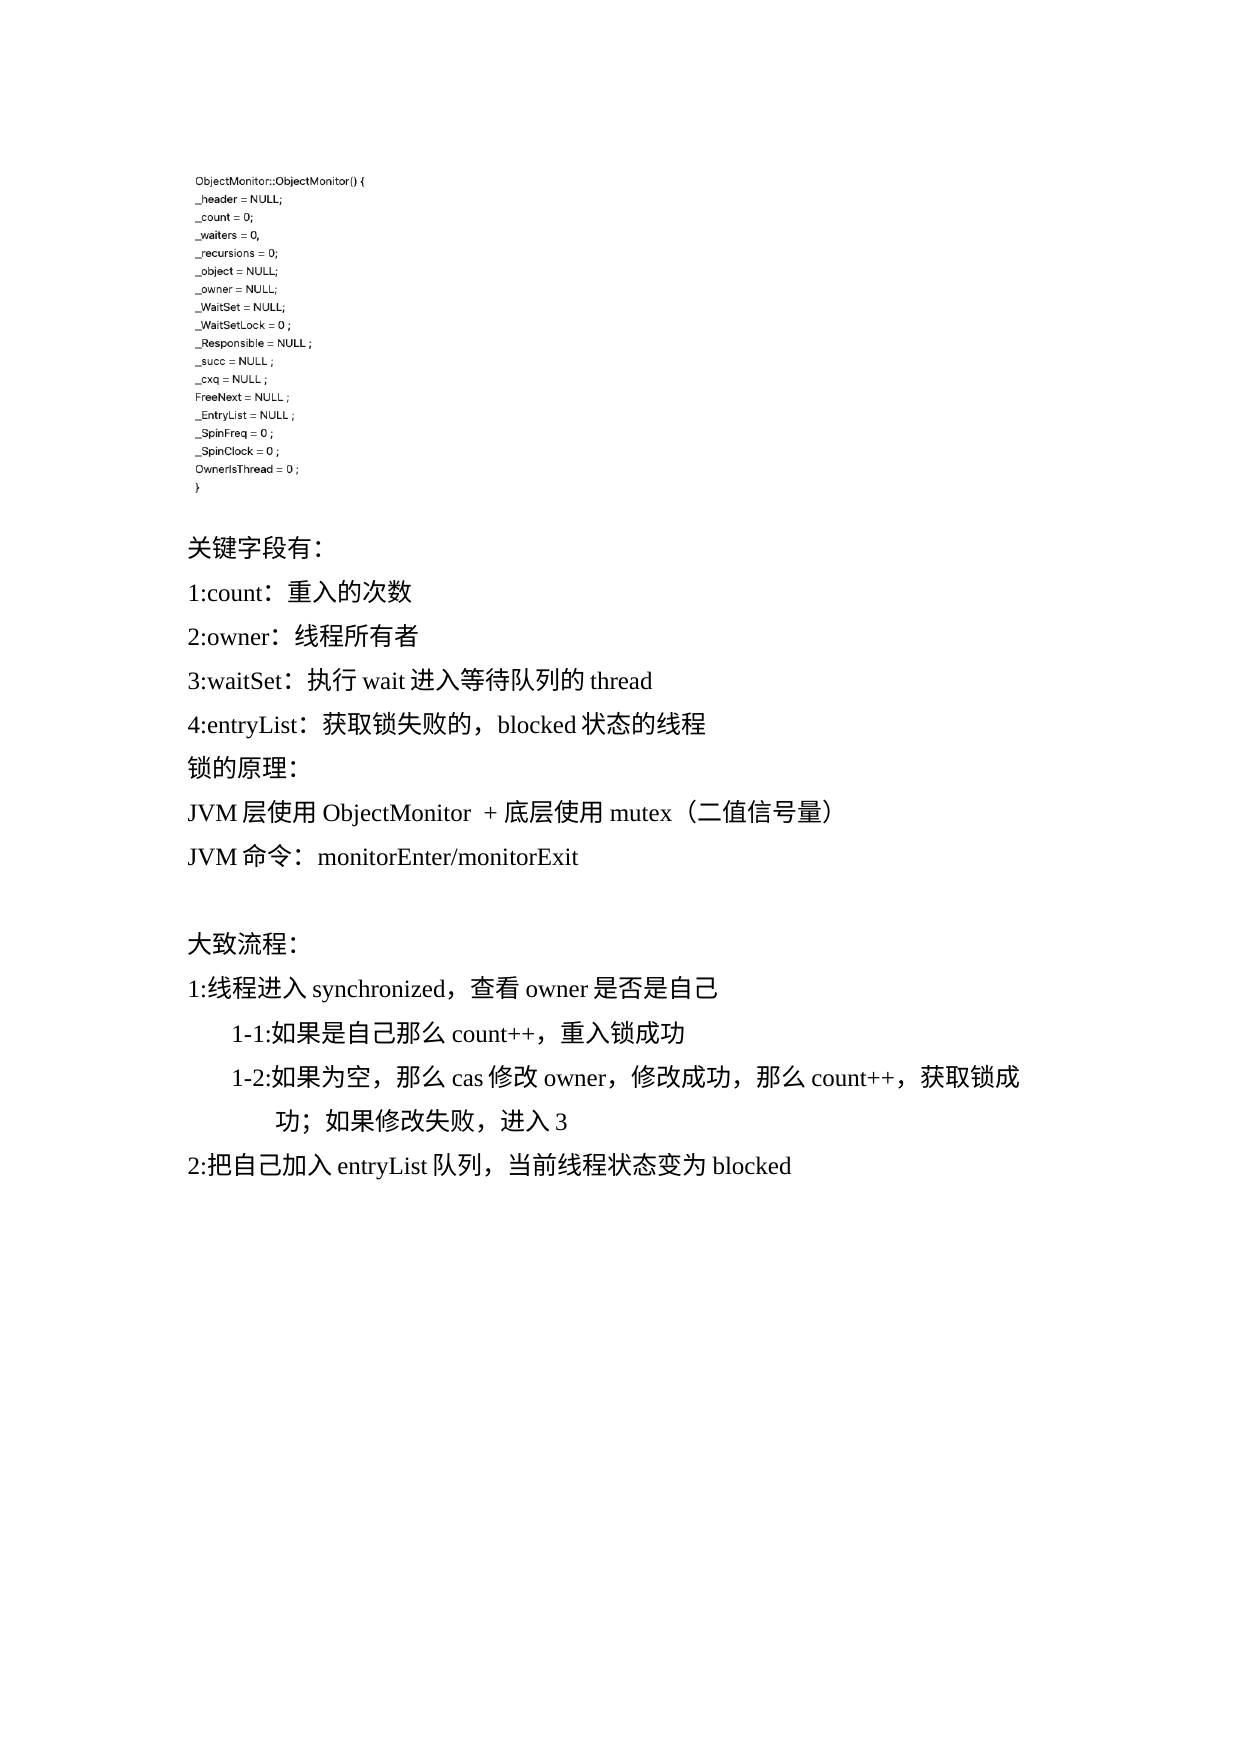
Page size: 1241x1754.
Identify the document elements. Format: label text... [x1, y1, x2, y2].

text 关键字段有： [187, 524, 1053, 568]
text 1-1:如果是自己那么count++，重入锁成功 [187, 1009, 1053, 1053]
text 1:count：重入的次数 [187, 568, 1053, 613]
text 4:entryList：获取锁失败的，blocked状态的线程 [187, 701, 1053, 745]
text 大致流程： [187, 921, 1053, 965]
text 1-2:如果为空，那么cas修改owner，修改成功，那么count++，获取锁成 功；如果修改失败，进入3 [187, 1053, 1053, 1141]
text 锁的原理： [187, 745, 1053, 789]
picture [187, 172, 403, 499]
text JVM命令：monitorEnter/monitorExit [187, 833, 1053, 877]
text 3:waitSet：执行wait进入等待队列的thread [187, 657, 1053, 701]
text 1:线程进入synchronized，查看owner是否是自己 [187, 965, 1053, 1009]
text 2:owner：线程所有者 [187, 613, 1053, 657]
text 2:把自己加入entryList队列，当前线程状态变为blocked [187, 1141, 1053, 1185]
text JVM层使用ObjectMonitor + 底层使用 mutex（二值信号量） [187, 789, 1053, 833]
